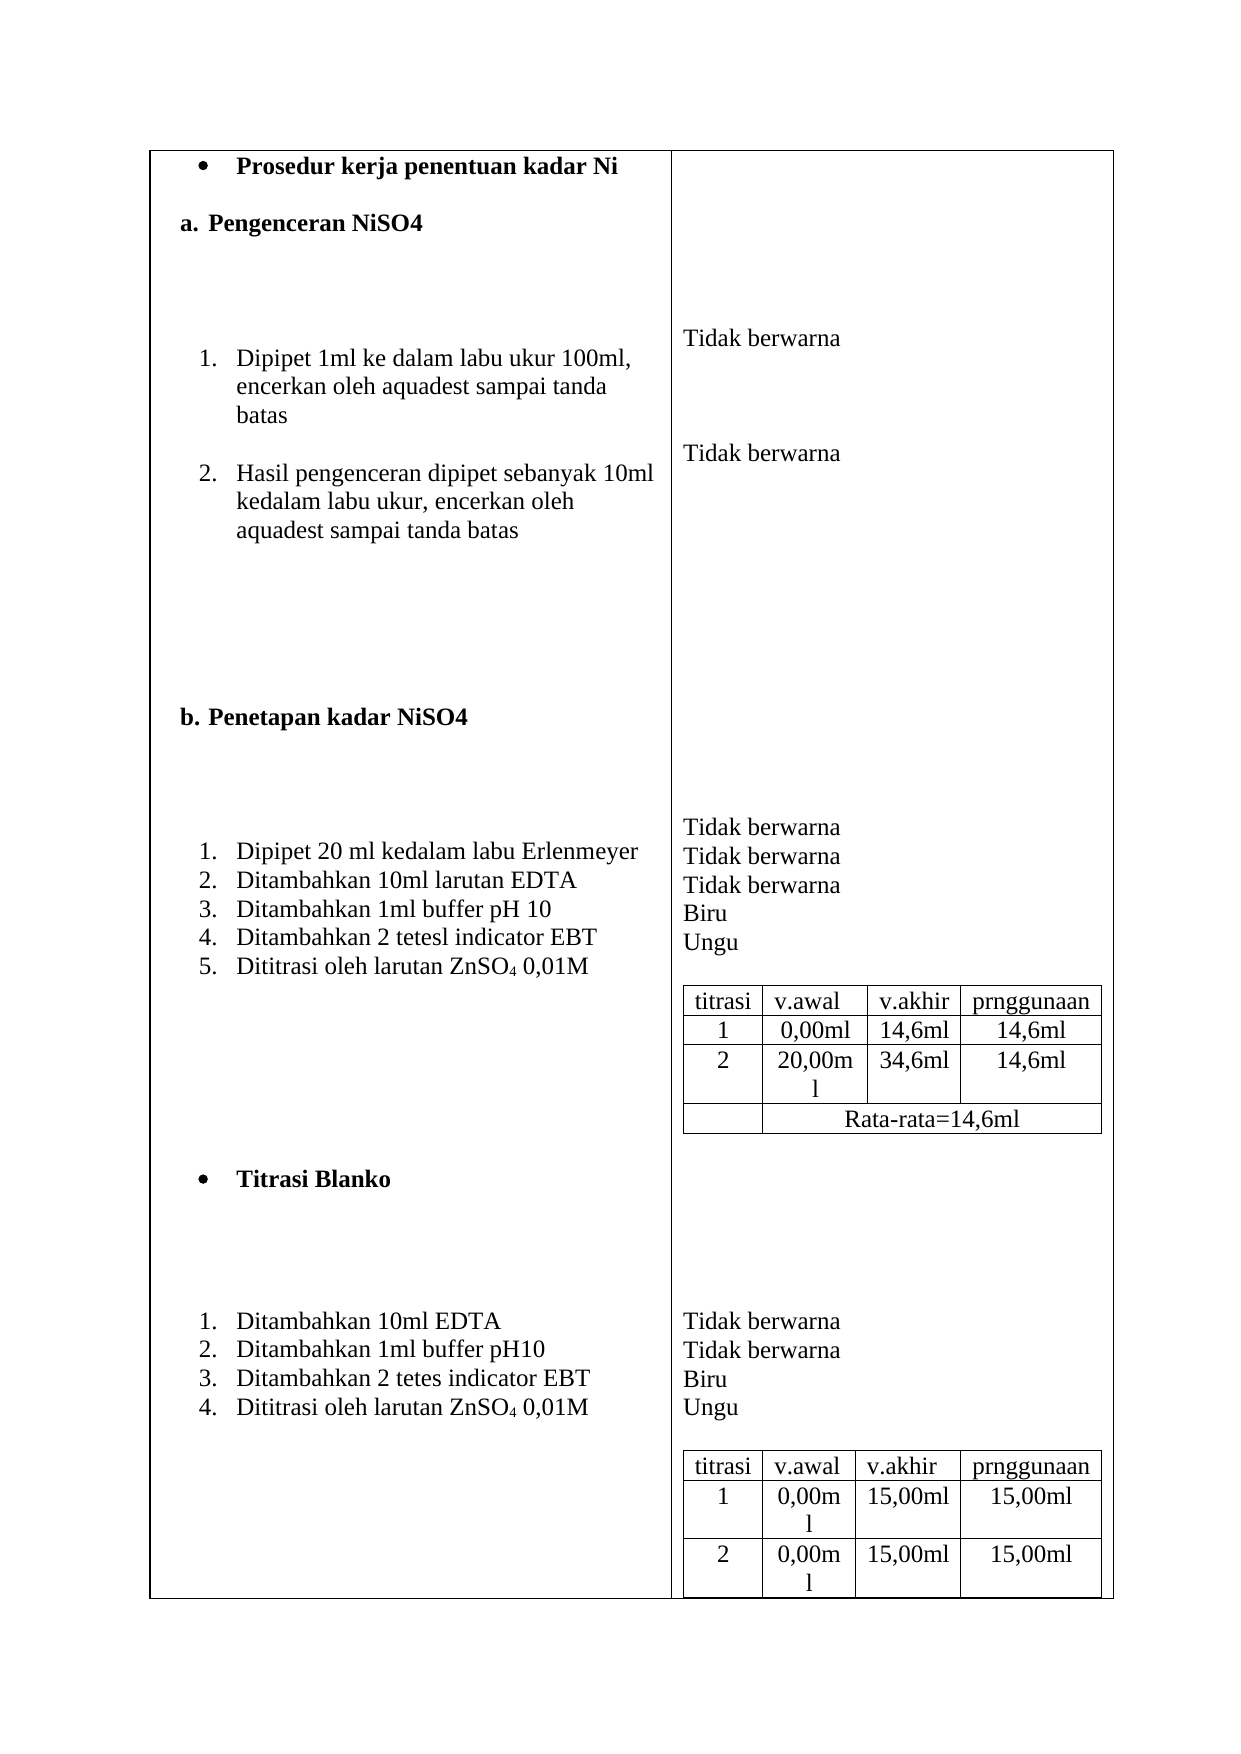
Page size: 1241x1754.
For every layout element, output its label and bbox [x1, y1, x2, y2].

table_cell [672, 151, 1113, 1598]
table_cell [151, 151, 671, 1598]
